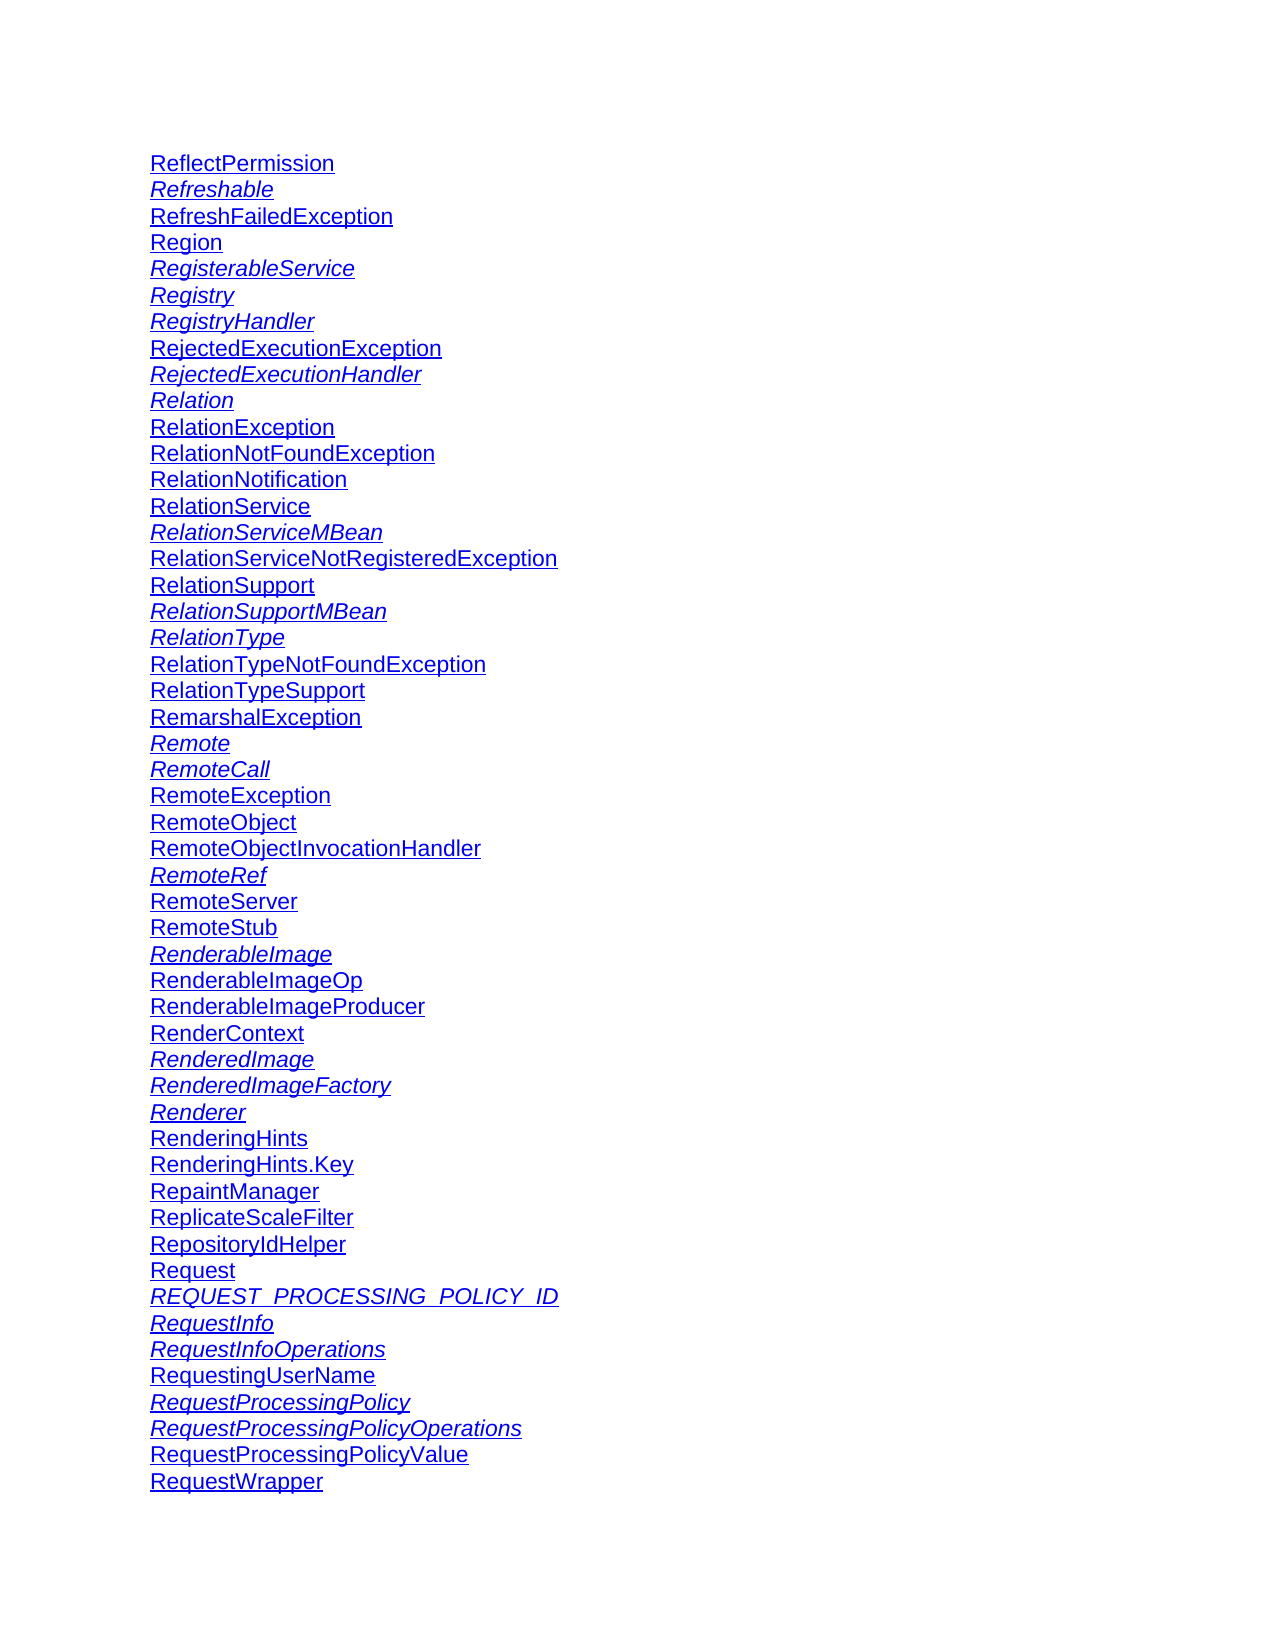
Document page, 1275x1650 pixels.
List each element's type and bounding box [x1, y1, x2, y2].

table_header [150, 150, 1125, 1494]
